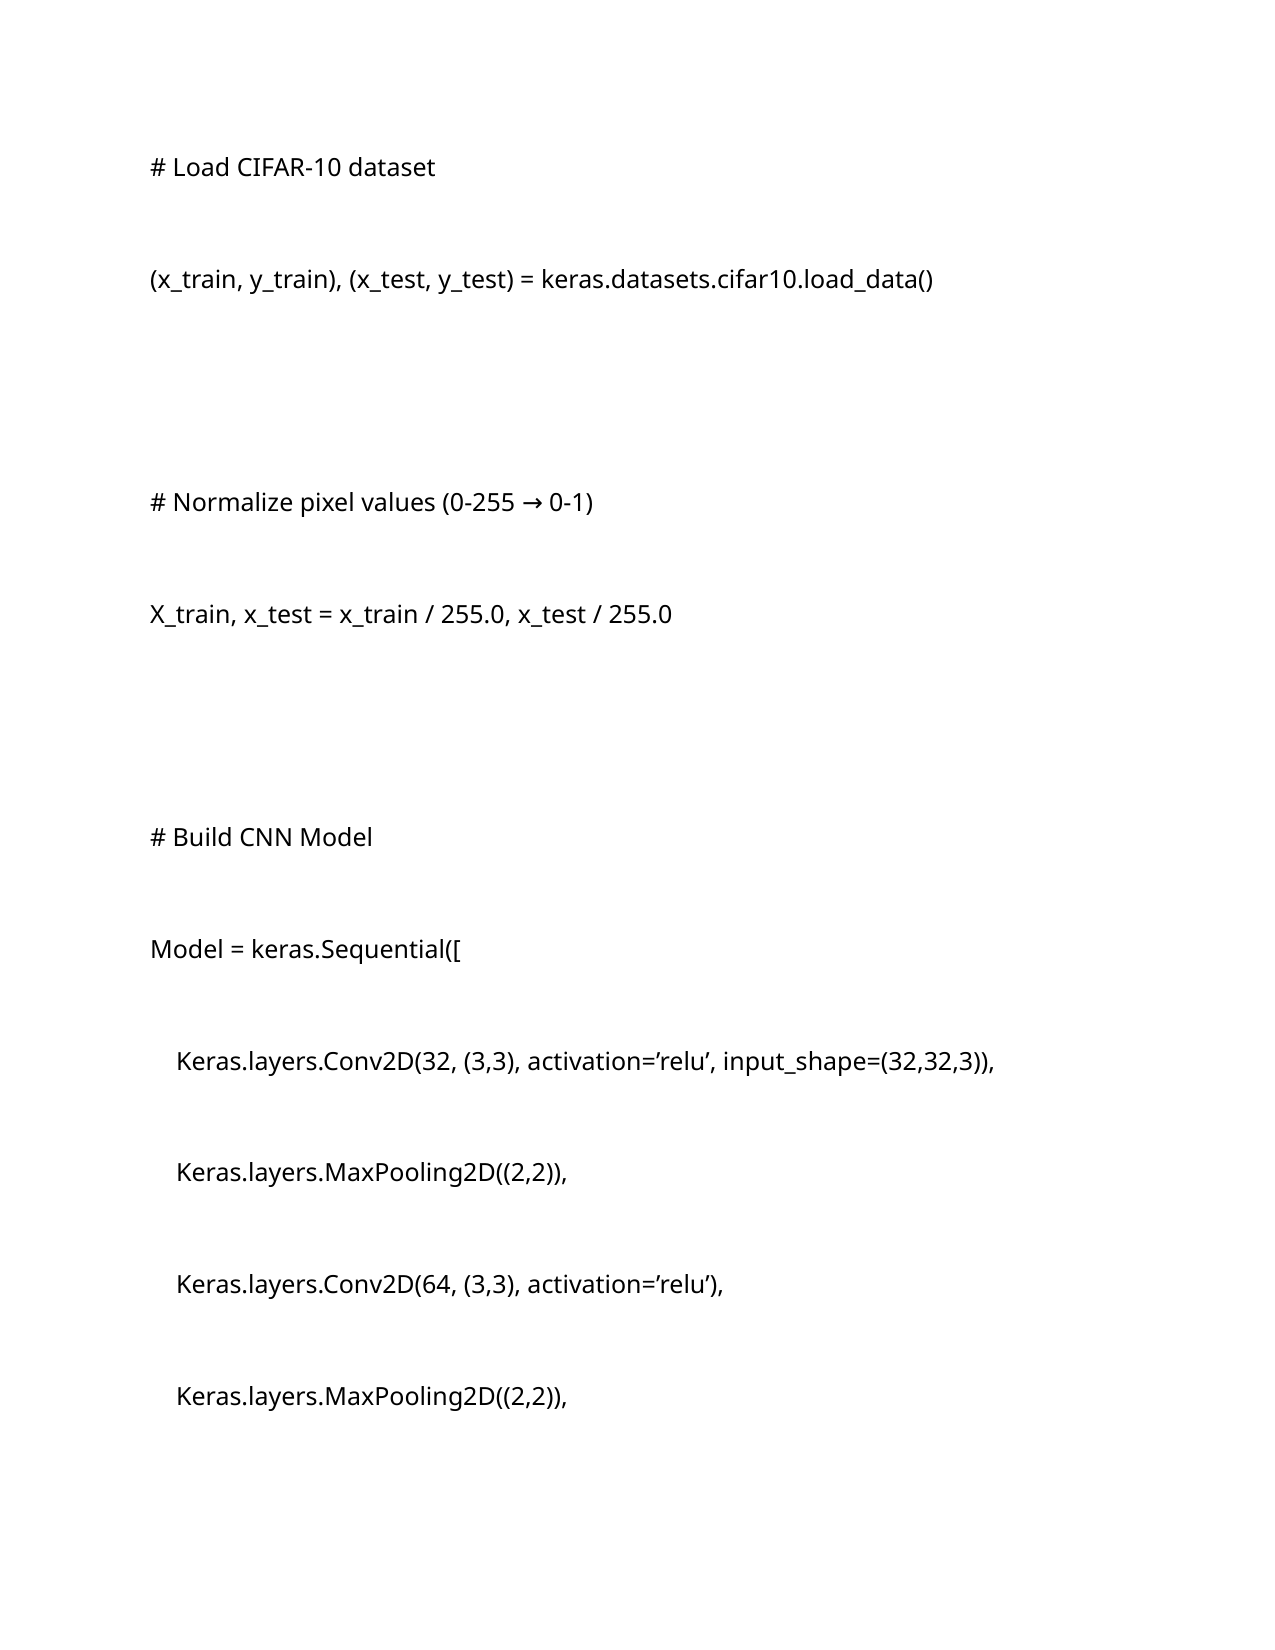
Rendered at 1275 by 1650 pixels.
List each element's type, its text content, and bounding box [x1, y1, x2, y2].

text (x_train, y_train), (x_test, y_test) = keras.datasets.cifar10.load_data() [150, 262, 1125, 296]
text # Normalize pixel values (0-255 → 0-1) [150, 485, 1125, 519]
text # Build CNN Model [150, 820, 1125, 854]
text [150, 1267, 1125, 1301]
text # Load CIFAR-10 dataset [150, 150, 1125, 184]
text Keras.layers.MaxPooling2D((2,2)), [150, 1378, 1125, 1412]
text Keras.layers.Conv2D(32, (3,3), activation=’relu’, input_shape=(32,32,3)), [150, 1043, 1125, 1077]
text Model = keras.Sequential([ [150, 932, 1125, 966]
text X_train, x_test = x_train / 255.0, x_test / 255.0 [150, 597, 1125, 631]
text Keras.layers.MaxPooling2D((2,2)), [150, 1155, 1125, 1189]
